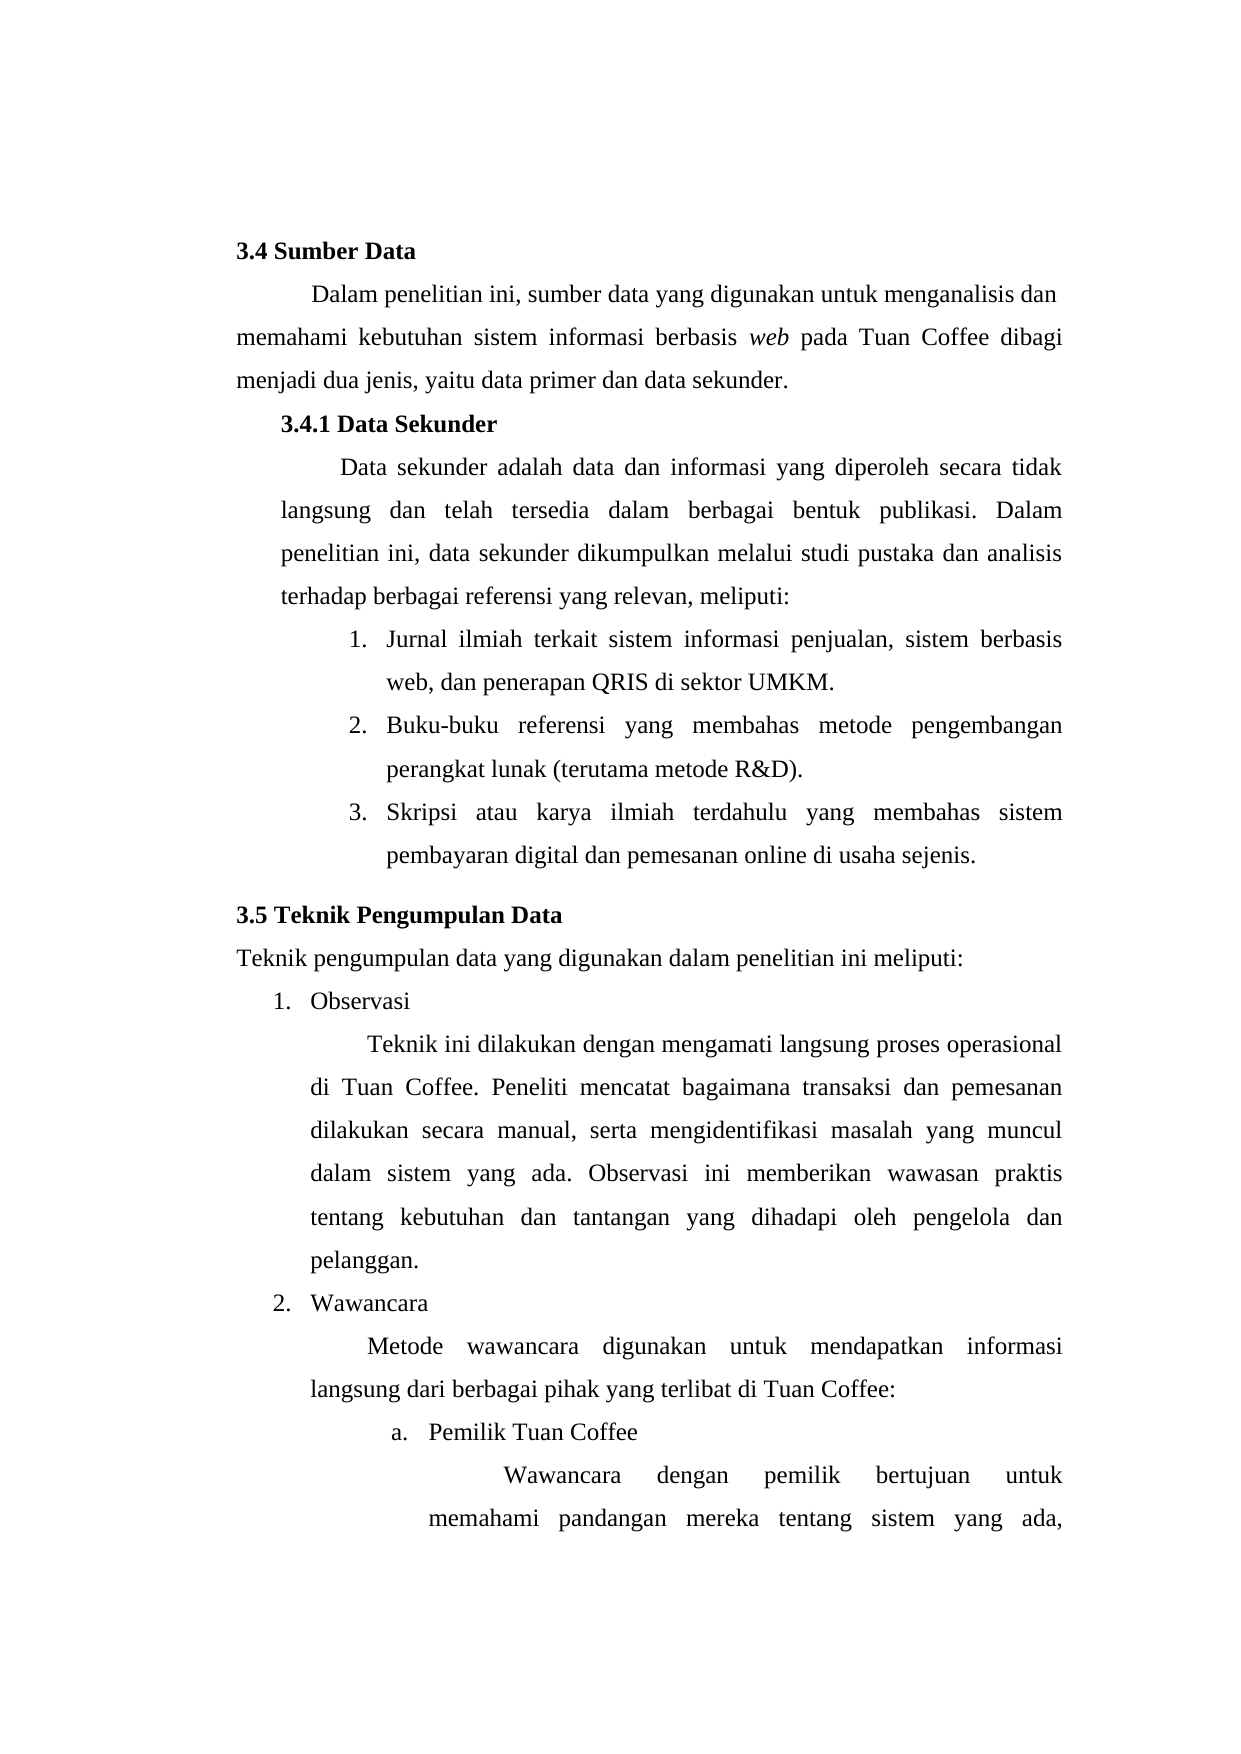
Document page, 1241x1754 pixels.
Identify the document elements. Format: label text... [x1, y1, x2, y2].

text Teknik ini dilakukan dengan mengamati langsung proses operasional di Tuan Coffee. Peneliti mencatat bagaimana transaksi dan pemesanan dilakukan secara manual, serta mengidentifikasi masalah yang muncul dalam sistem yang ada. Observasi ini memberikan wawasan praktis tentang kebutuhan dan tantangan yang dihadapi oleh pengelola dan pelanggan. [310, 1029, 1063, 1273]
list Observasi [273, 986, 1063, 1015]
list Skripsi atau karya ilmiah terdahulu yang membahas sistem pembayaran digital dan pemesanan online di usaha sejenis. [349, 797, 1063, 869]
subtitle 3.4 Sumber Data [236, 236, 1063, 265]
text Dalam penelitian ini, sumber data yang digunakan untuk menganalisis dan [236, 279, 1063, 308]
list Buku-buku referensi yang membahas metode pengembangan perangkat lunak (terutama metode R&D). [349, 711, 1063, 782]
list Jurnal ilmiah terkait sistem informasi penjualan, sistem berbasis web, dan penerapan QRIS di sektor UMKM. [349, 624, 1063, 696]
text Metode wawancara digunakan untuk mendapatkan informasi langsung dari berbagai pihak yang terlibat di Tuan Coffee: [310, 1331, 1063, 1403]
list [428, 1460, 1063, 1532]
subtitle 3.4.1 Data Sekunder [281, 409, 1063, 437]
text memahami kebutuhan sistem informasi berbasis web pada Tuan Coffee dibagi menjadi dua jenis, yaitu data primer dan data sekunder. [236, 322, 1063, 394]
list Wawancara [273, 1288, 1063, 1317]
text Teknik pengumpulan data yang digunakan dalam penelitian ini meliputi: [236, 943, 1063, 972]
list Pemilik Tuan Coffee [391, 1417, 1063, 1446]
subtitle 3.5 Teknik Pengumpulan Data [236, 900, 1063, 928]
text Data sekunder adalah data dan informasi yang diperoleh secara tidak langsung dan telah tersedia dalam berbagai bentuk publikasi. Dalam penelitian ini, data sekunder dikumpulkan melalui studi pustaka dan analisis terhadap berbagai referensi yang relevan, meliputi: [281, 452, 1063, 610]
